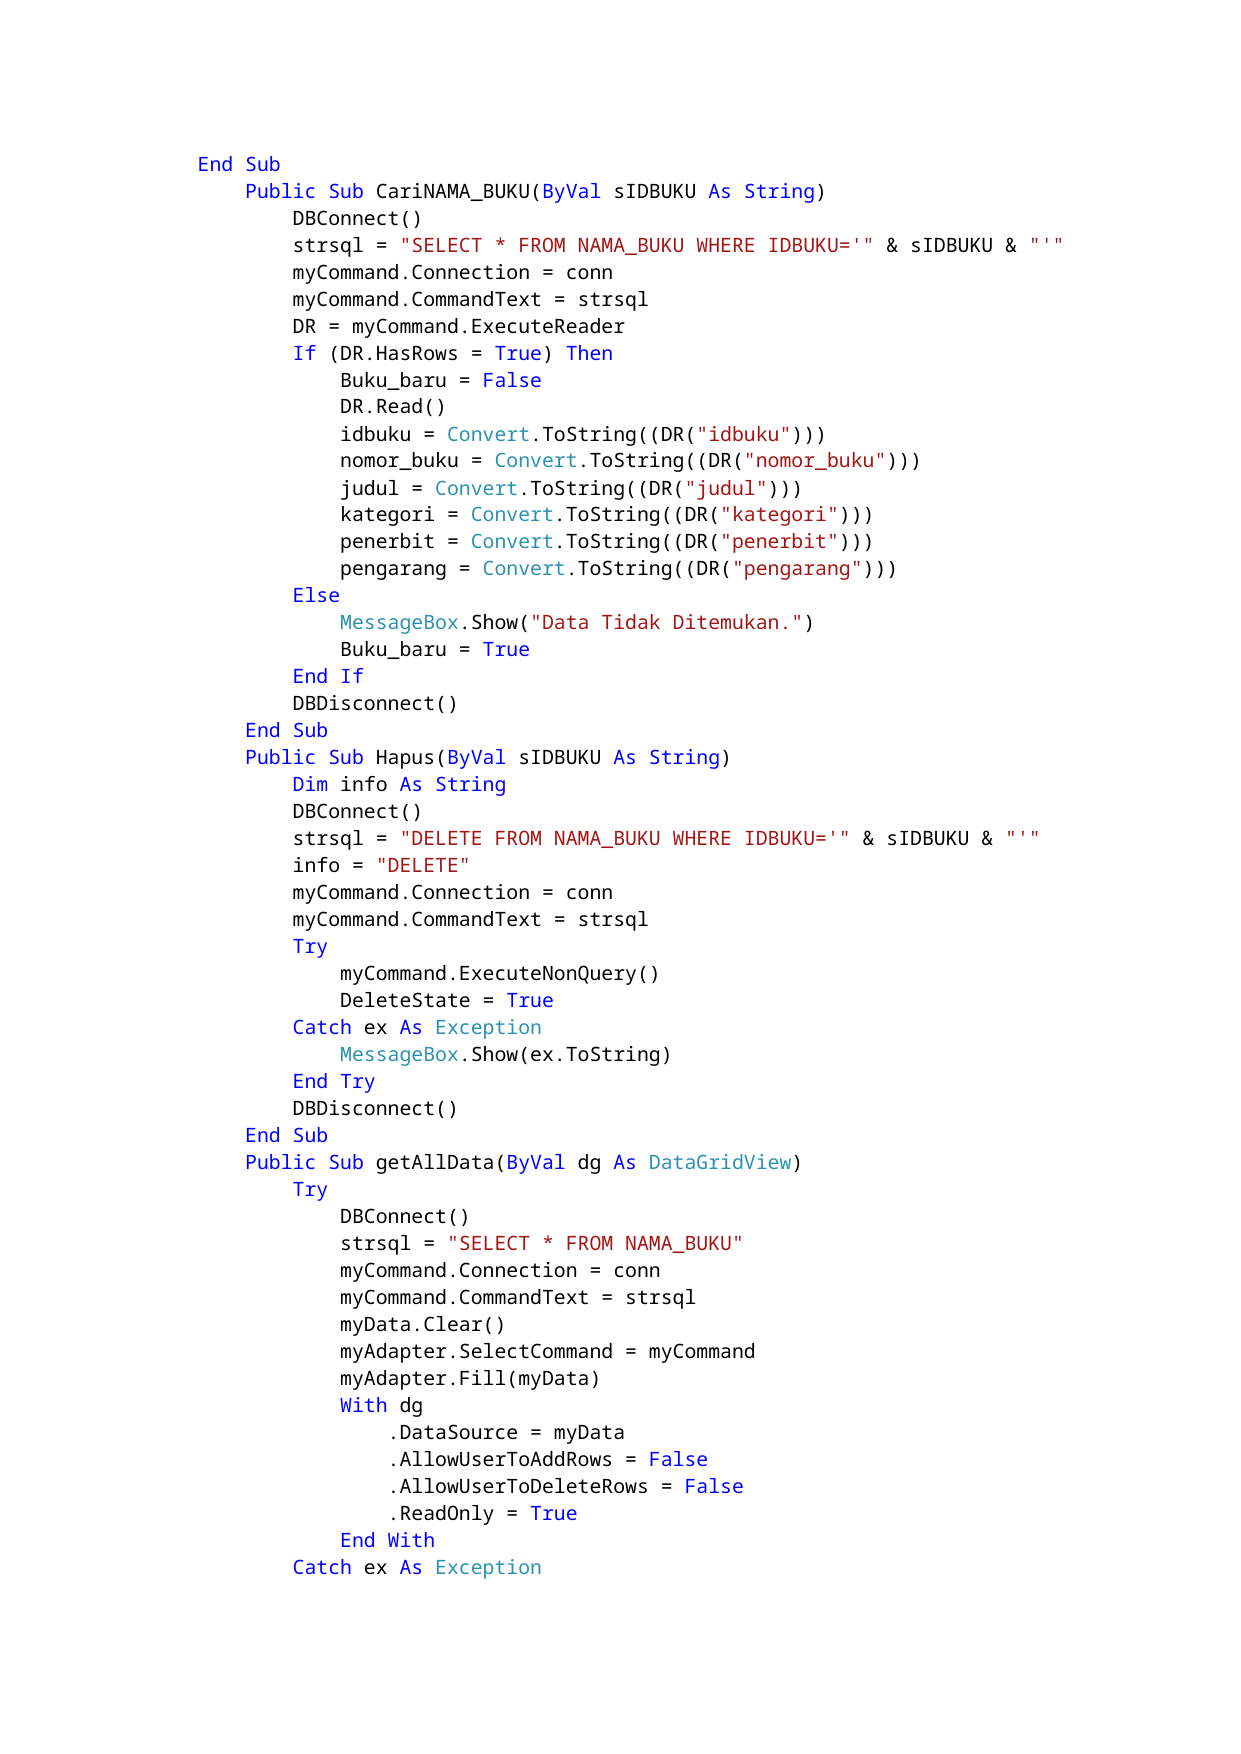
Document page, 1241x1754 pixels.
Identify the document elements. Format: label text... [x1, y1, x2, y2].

text Try [150, 932, 1090, 959]
text Try [150, 1175, 1090, 1202]
text idbuku = Convert.ToString((DR("idbuku"))) [150, 420, 1090, 447]
text myCommand.Connection = conn [150, 1256, 1090, 1283]
text Public Sub Hapus(ByVal sIDBUKU As String) [150, 743, 1090, 771]
text End If [150, 663, 1090, 689]
text myCommand.ExecuteNonQuery() [150, 959, 1090, 986]
text strsql = "SELECT * FROM NAMA_BUKU WHERE IDBUKU='" & sIDBUKU & "'" [150, 231, 1090, 258]
text DBDisconnect() [150, 1094, 1090, 1121]
text End Sub [150, 717, 1090, 743]
text DBConnect() [150, 797, 1090, 824]
text .ReadOnly = True [150, 1499, 1090, 1526]
text strsql = "DELETE FROM NAMA_BUKU WHERE IDBUKU='" & sIDBUKU & "'" [150, 824, 1090, 851]
text info = "DELETE" [150, 851, 1090, 878]
text Buku_baru = True [150, 636, 1090, 663]
text If (DR.HasRows = True) Then [150, 339, 1090, 366]
text End Try [150, 1067, 1090, 1094]
text myCommand.Connection = conn [150, 258, 1090, 285]
text Dim info As String [150, 771, 1090, 797]
text .AllowUserToAddRows = False [150, 1445, 1090, 1472]
text End Sub [150, 1121, 1090, 1148]
text Catch ex As Exception [150, 1013, 1090, 1040]
text myCommand.Connection = conn [150, 878, 1090, 905]
text Buku_baru = False [150, 366, 1090, 393]
text DBDisconnect() [150, 689, 1090, 717]
text .AllowUserToDeleteRows = False [150, 1472, 1090, 1499]
text strsql = "SELECT * FROM NAMA_BUKU" [150, 1229, 1090, 1256]
text DeleteState = True [150, 986, 1090, 1013]
text MessageBox.Show("Data Tidak Ditemukan.") [150, 609, 1090, 636]
text End With [150, 1526, 1090, 1553]
text myData.Clear() [150, 1310, 1090, 1337]
text With dg [150, 1391, 1090, 1418]
text DBConnect() [150, 1202, 1090, 1229]
text DBConnect() [150, 204, 1090, 231]
text Public Sub CariNAMA_BUKU(ByVal sIDBUKU As String) [150, 177, 1090, 204]
text Catch ex As Exception [150, 1553, 1090, 1580]
text judul = Convert.ToString((DR("judul"))) [150, 474, 1090, 501]
text myAdapter.Fill(myData) [150, 1364, 1090, 1391]
text .DataSource = myData [150, 1418, 1090, 1445]
text kategori = Convert.ToString((DR("kategori"))) [150, 501, 1090, 528]
text Else [150, 582, 1090, 609]
text myCommand.CommandText = strsql [150, 905, 1090, 932]
text pengarang = Convert.ToString((DR("pengarang"))) [150, 555, 1090, 582]
text myCommand.CommandText = strsql [150, 285, 1090, 312]
text myAdapter.SelectCommand = myCommand [150, 1337, 1090, 1364]
text DR.Read() [150, 393, 1090, 420]
text MessageBox.Show(ex.ToString) [150, 1040, 1090, 1067]
text myCommand.CommandText = strsql [150, 1283, 1090, 1310]
text penerbit = Convert.ToString((DR("penerbit"))) [150, 528, 1090, 555]
text Public Sub getAllData(ByVal dg As DataGridView) [150, 1148, 1090, 1175]
text nomor_buku = Convert.ToString((DR("nomor_buku"))) [150, 447, 1090, 474]
text DR = myCommand.ExecuteReader [150, 312, 1090, 339]
text End Sub [150, 150, 1090, 177]
